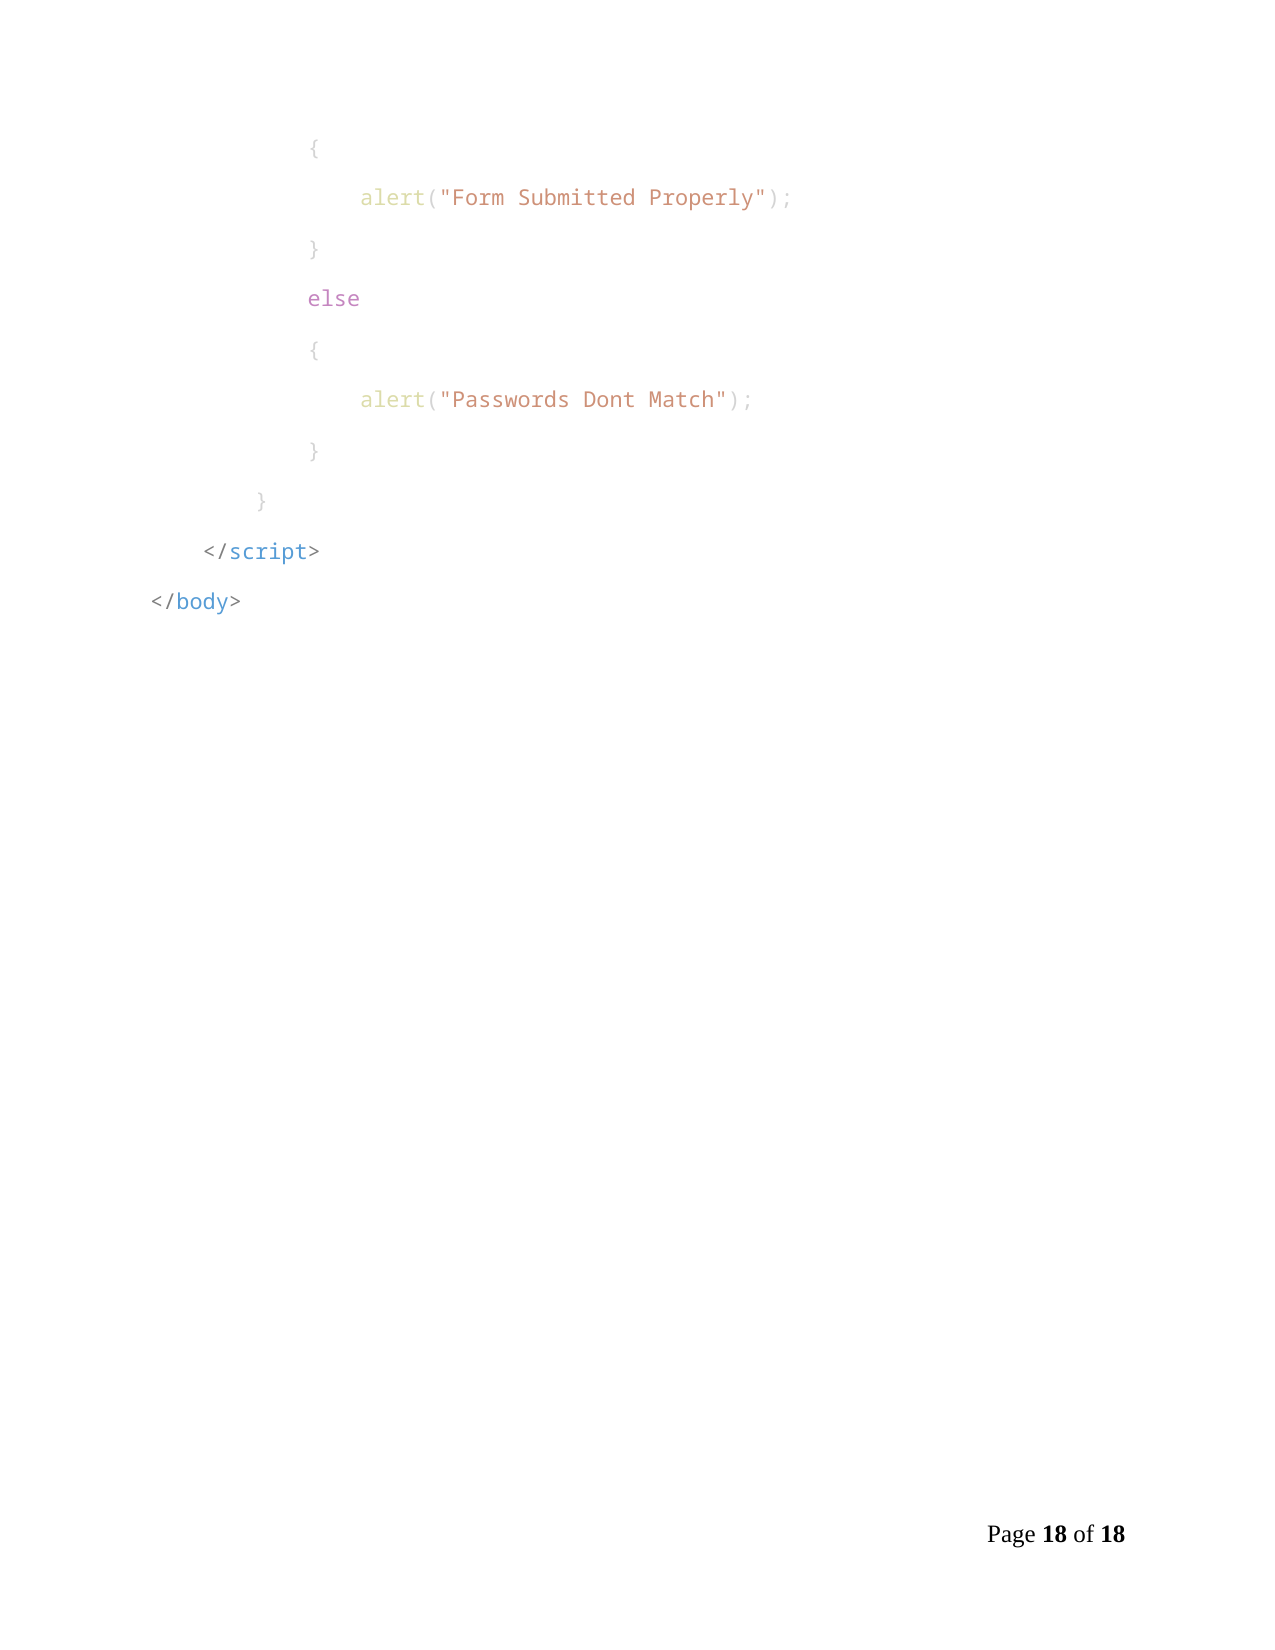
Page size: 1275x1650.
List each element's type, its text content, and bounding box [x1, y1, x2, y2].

text } [150, 232, 1125, 262]
text </script> [150, 535, 1125, 565]
text { [150, 333, 1125, 363]
text else [150, 283, 1125, 312]
text } [150, 434, 1125, 464]
text alert("Passwords Dont Match"); [150, 384, 1125, 413]
text alert("Form Submitted Properly"); [150, 182, 1125, 211]
text { [150, 131, 1125, 161]
text } [150, 485, 1125, 514]
text </body> [150, 586, 1125, 616]
